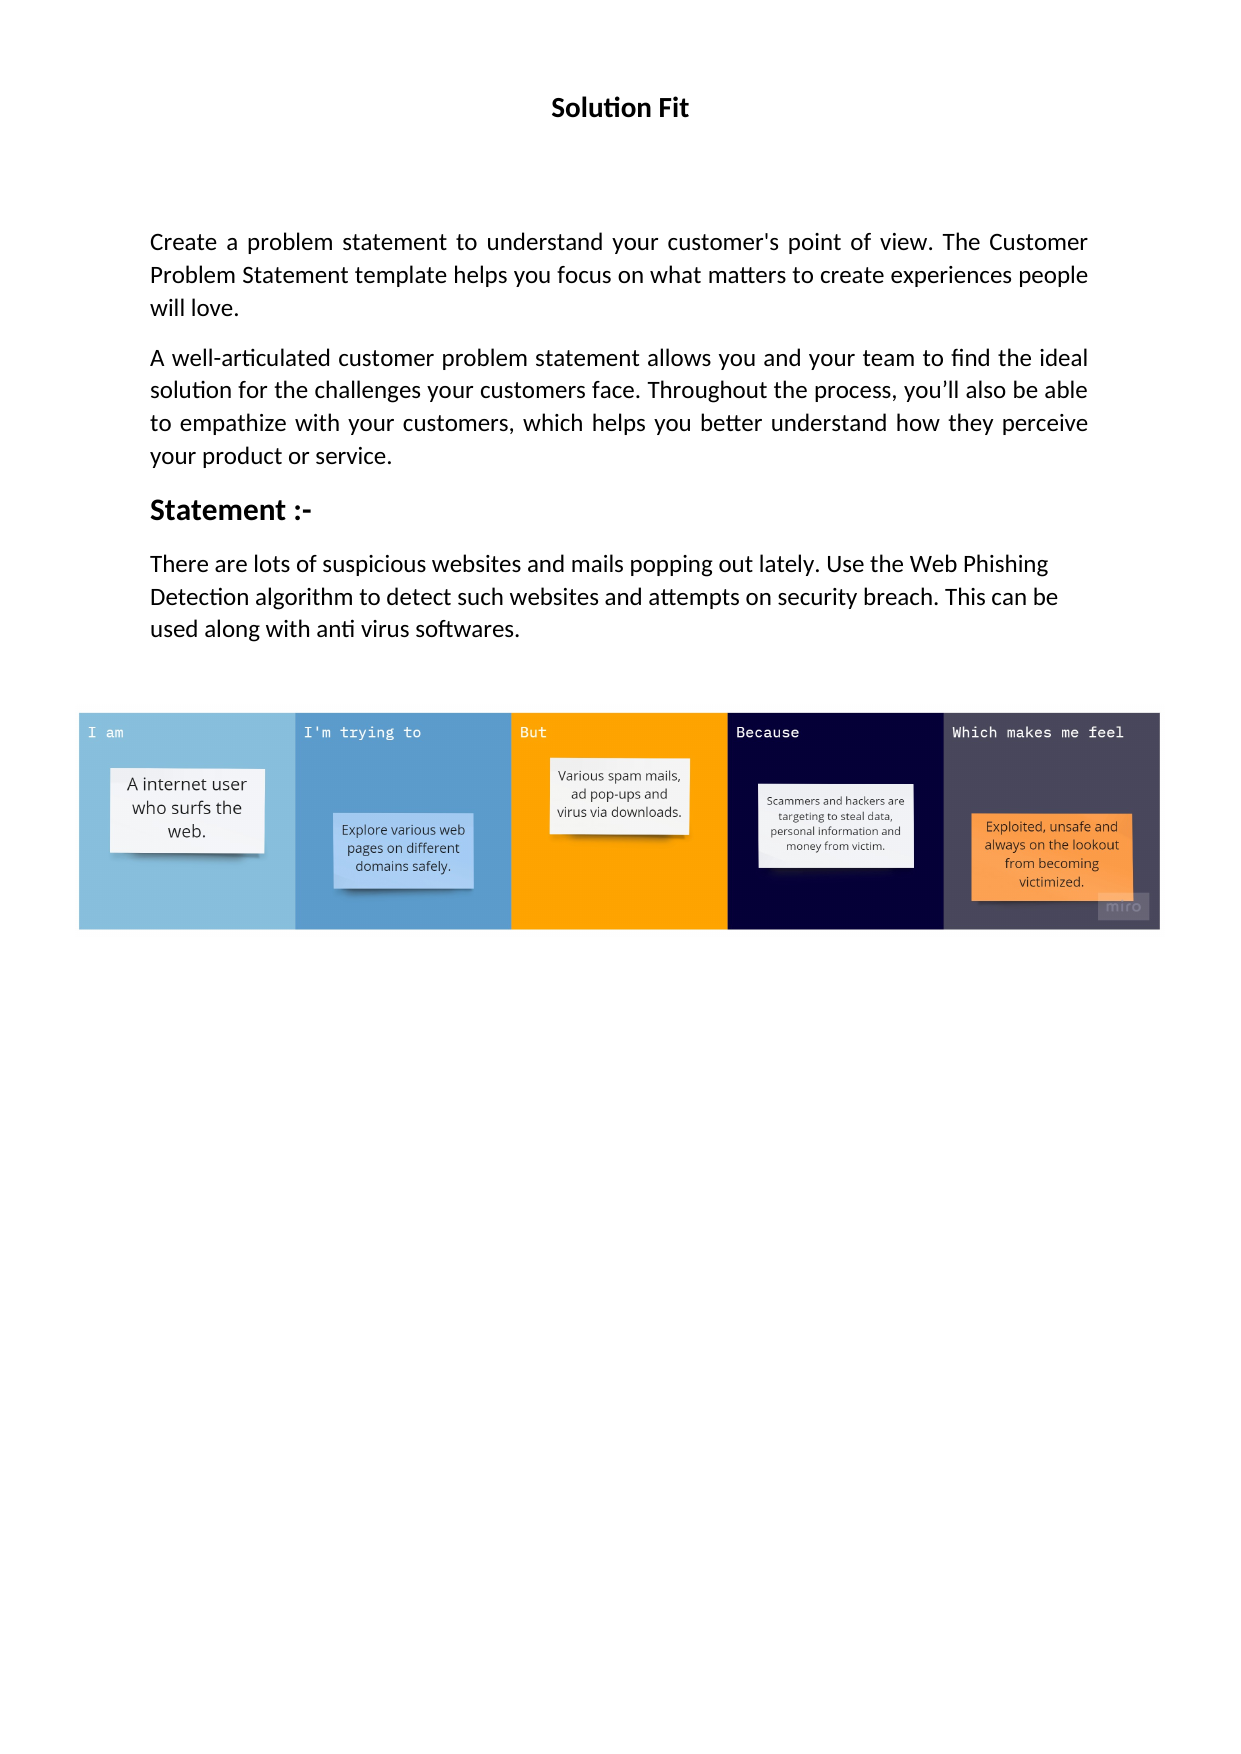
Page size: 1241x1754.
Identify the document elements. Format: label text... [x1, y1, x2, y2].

text There are lots of suspicious websites and mails popping out lately. Use the Web Phishing Detection algorithm to detect such websites and attempts on security breach. This can be used along with anti virus softwares. [150, 548, 1090, 644]
picture [75, 704, 1166, 937]
text A well-articulated customer problem statement allows you and your team to find the ideal solution for the challenges your customers face. Throughout the process, you’ll also be able to empathize with your customers, which helps you better understand how they perceive your product or service. [150, 342, 1090, 471]
text Create a problem statement to understand your customer's point of view. The Customer Problem Statement template helps you focus on what matters to create experiences people will love. [150, 226, 1090, 323]
text Solution Fit [150, 89, 1090, 124]
text Statement :- [150, 490, 1090, 528]
